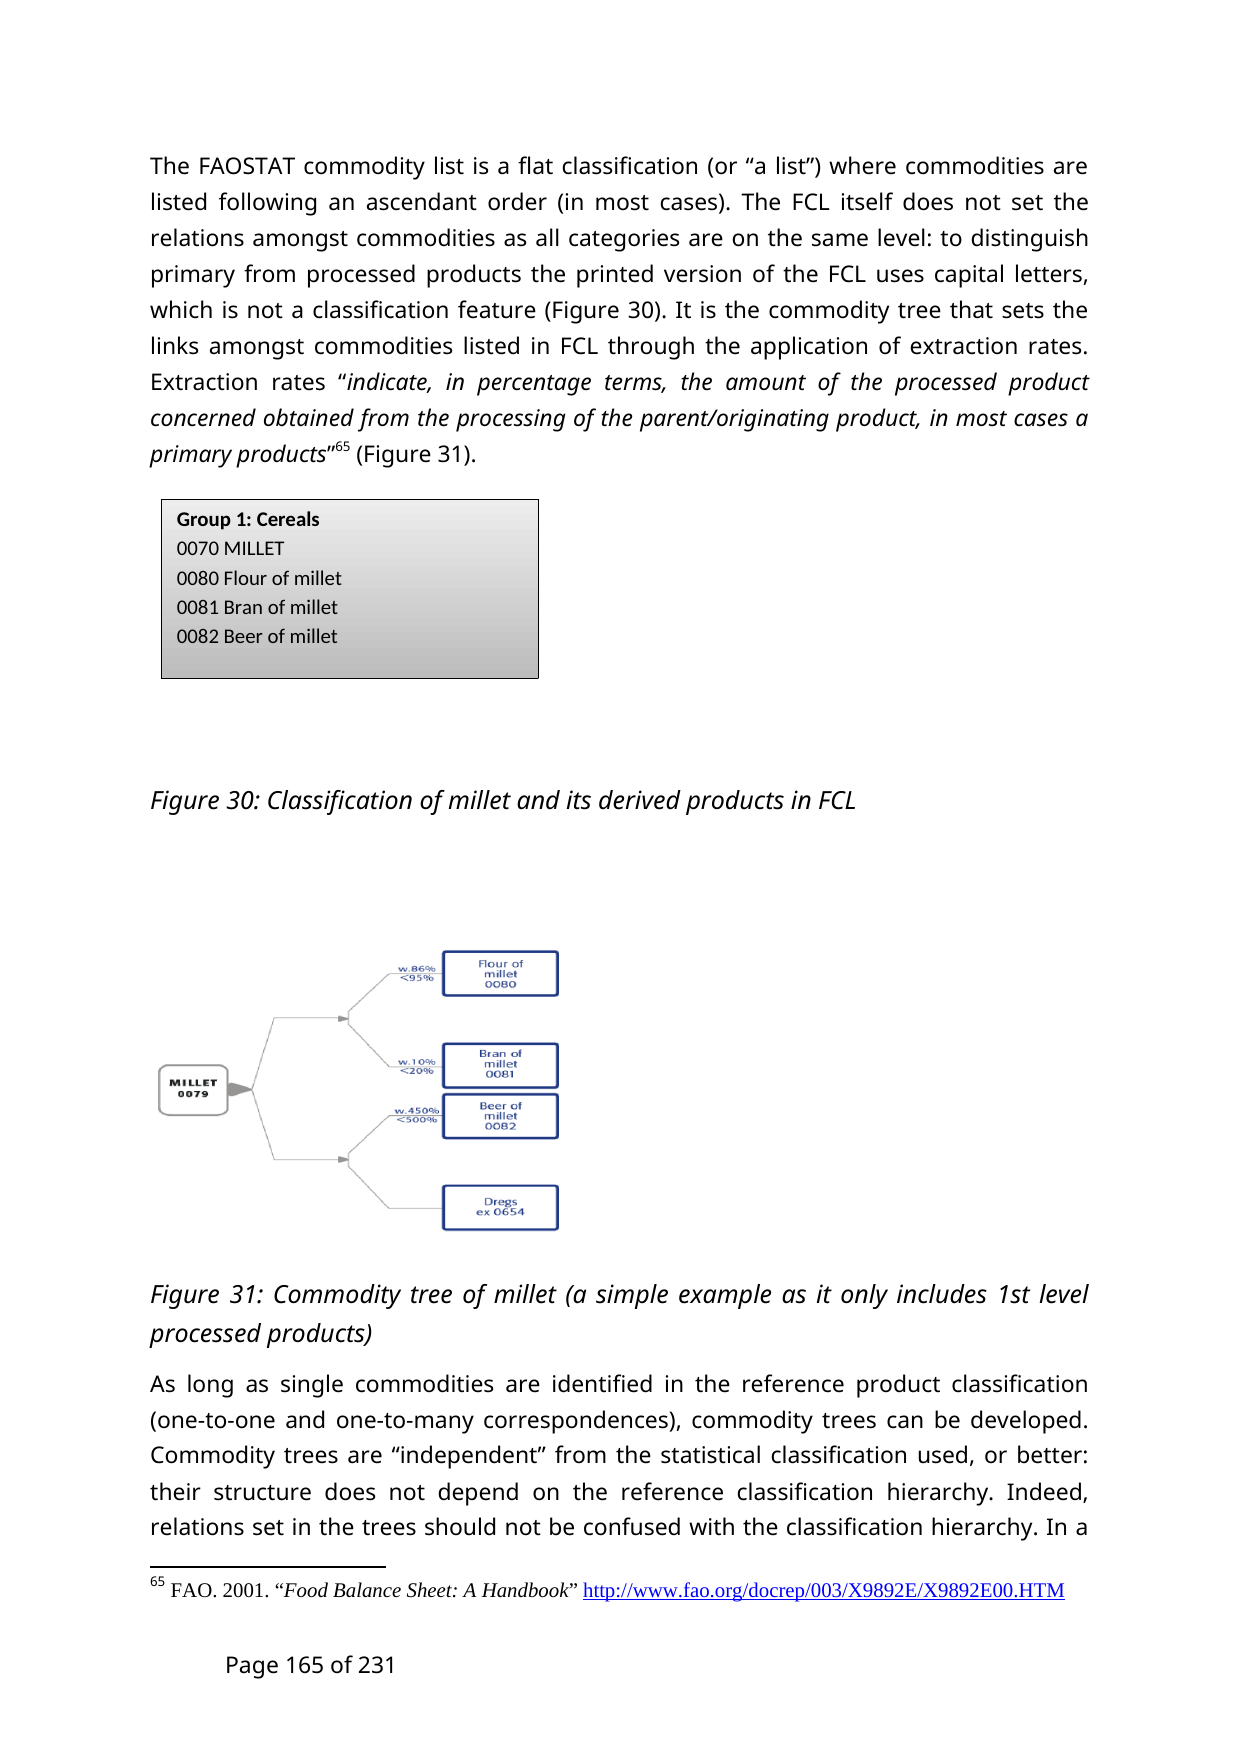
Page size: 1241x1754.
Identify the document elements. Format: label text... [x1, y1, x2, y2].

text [150, 1368, 1090, 1543]
text Figure 30: Classification of millet and its derived products in FCL [150, 783, 1090, 817]
picture [150, 937, 609, 1252]
text Figure 31: Commodity tree of millet (a simple example as it only includes 1st level processed products) [150, 1277, 1090, 1350]
text The FAOSTAT commodity list is a flat classification (or “a list”) where commodities are listed following an ascendant order (in most cases). The FCL itself does not set the relations amongst commodities as all categories are on the same level: to distinguish primary from processed products the printed version of the FCL uses capital letters, which is not a classification feature (Figure 30). It is the commodity tree that sets the links amongst commodities listed in FCL through the application of extraction rates. Extraction rates “indicate, in percentage terms, the amount of the processed product concerned obtained from the processing of the parent/originating product, in most cases a primary products” (Figure 31). [150, 150, 1090, 469]
